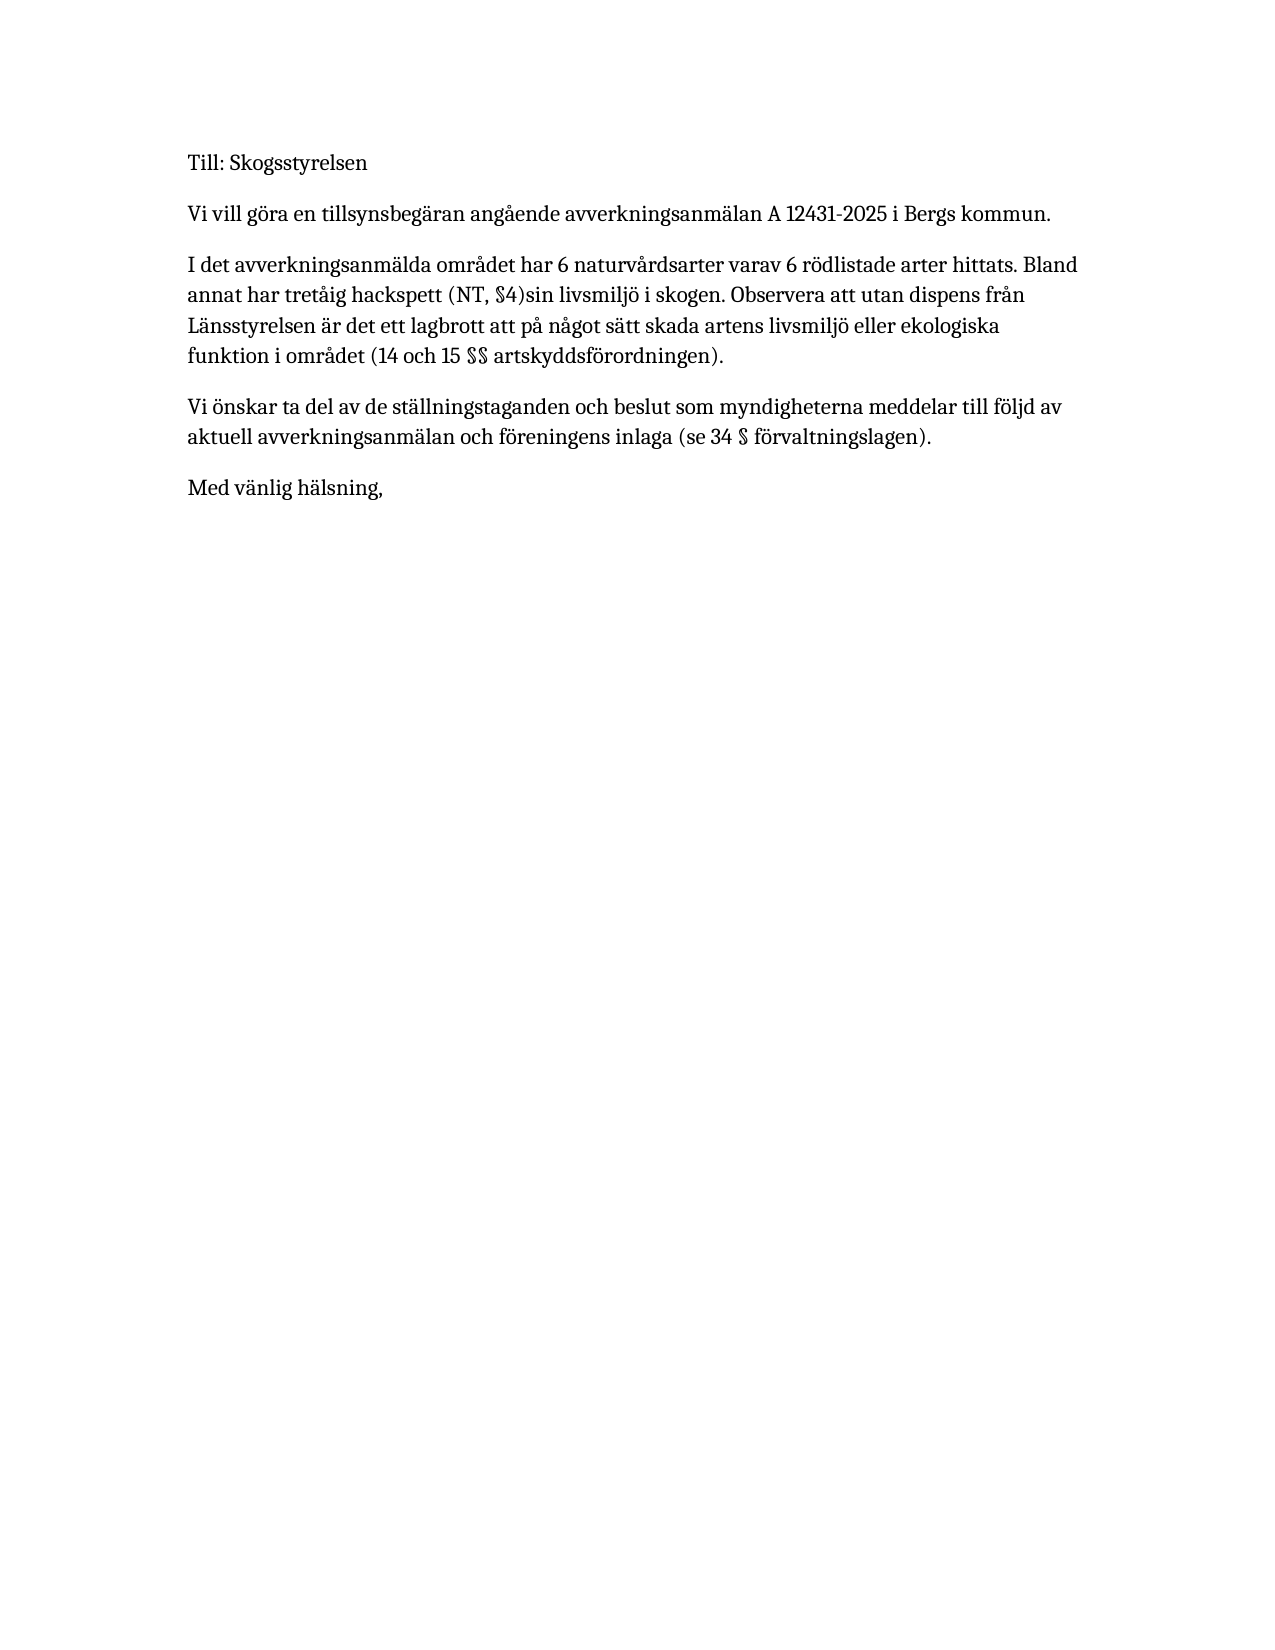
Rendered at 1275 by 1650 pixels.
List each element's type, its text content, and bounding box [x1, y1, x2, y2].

text I det avverkningsanmälda området har 6 naturvårdsarter varav 6 rödlistade arter hittats. Bland annat har tretåig hackspett (NT, §4)sin livsmiljö i skogen. Observera att utan dispens från Länsstyrelsen är det ett lagbrott att på något sätt skada artens livsmiljö eller ekologiska funktion i området (14 och 15 §§ artskyddsförordningen). [187, 252, 1087, 369]
text Med vänlig hälsning, [187, 475, 1087, 532]
text Vi vill göra en tillsynsbegäran angående avverkningsanmälan A 12431-2025 i Bergs kommun. [187, 201, 1087, 227]
text Till: Skogsstyrelsen [187, 150, 1087, 176]
text Vi önskar ta del av de ställningstaganden och beslut som myndigheterna meddelar till följd av aktuell avverkningsanmälan och föreningens inlaga (se 34 § förvaltningslagen). [187, 394, 1087, 450]
